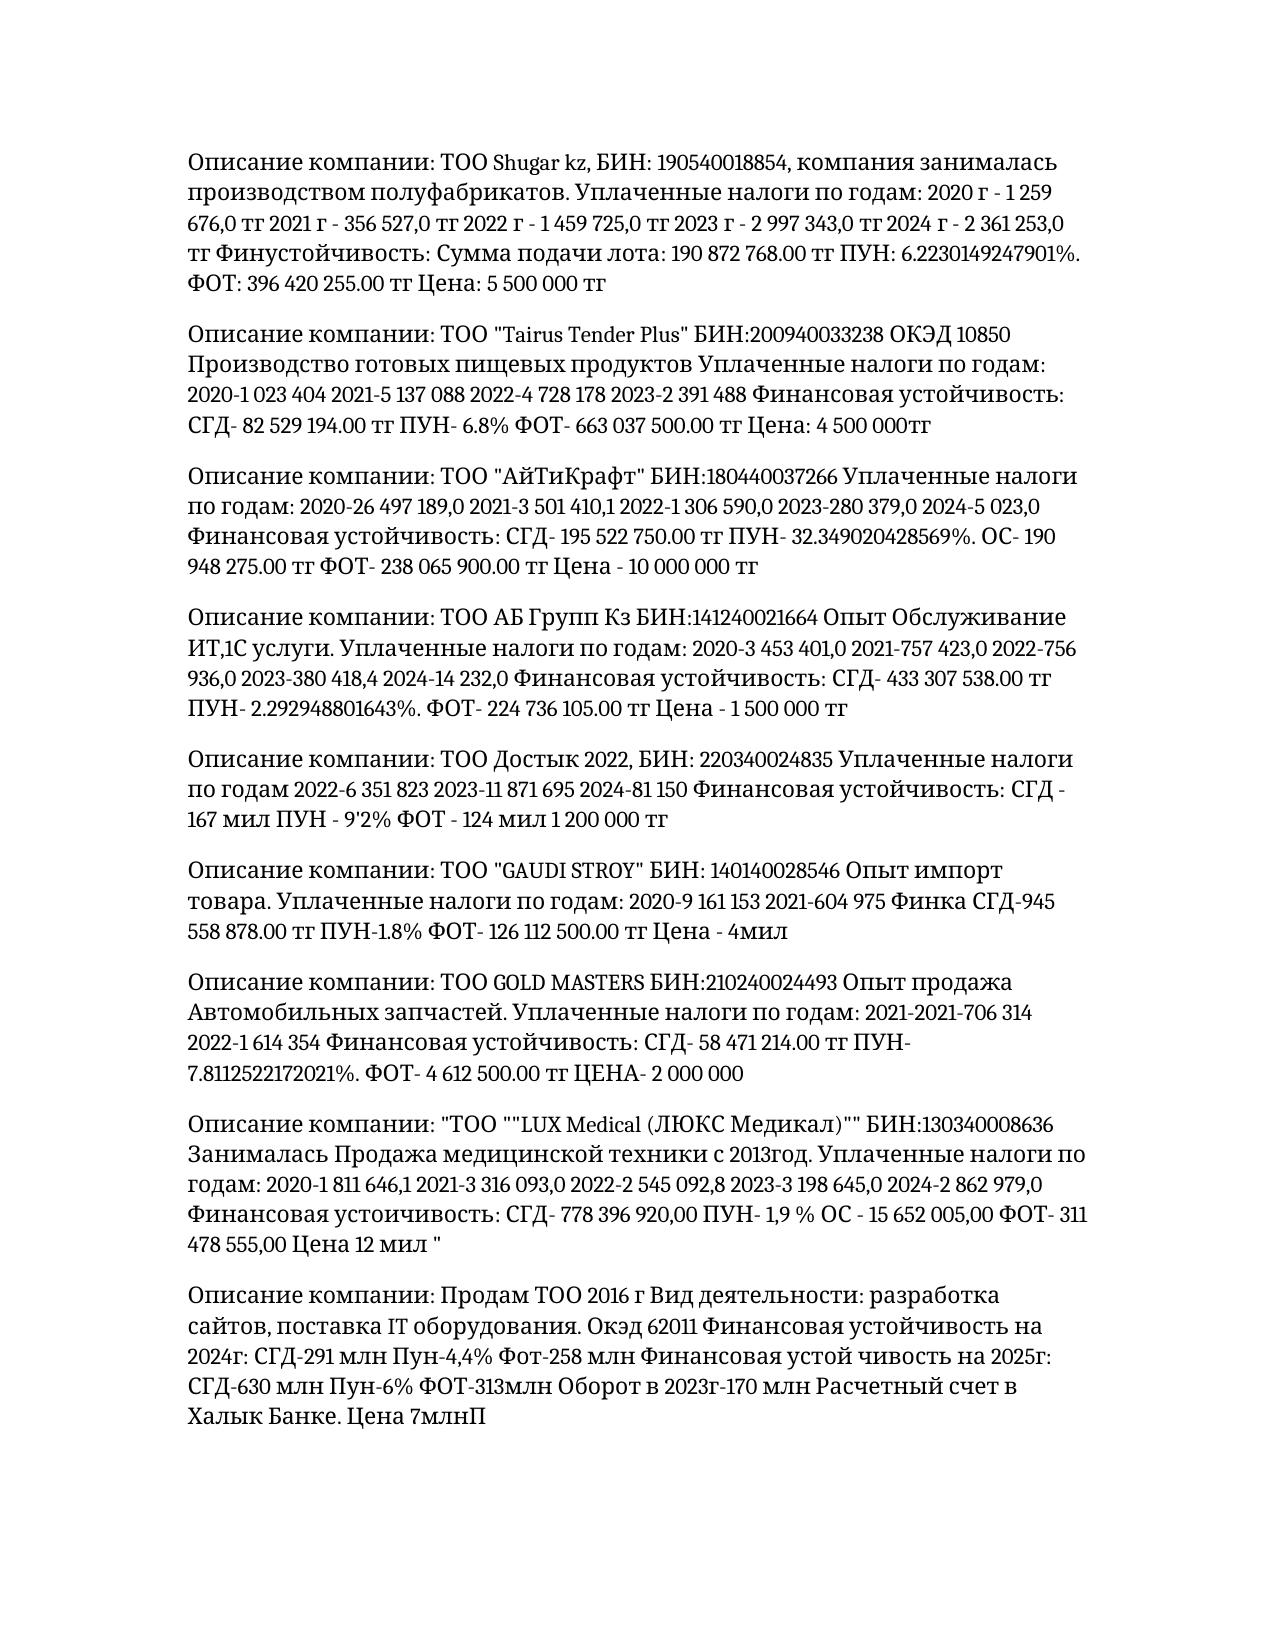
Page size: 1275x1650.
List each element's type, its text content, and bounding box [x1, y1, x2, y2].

text Описание компании: Продам ТОО 2016 г Вид деятельности: разработка сайтов, поставка IT оборудования. Окэд 62011 Финансовая устойчивость на 2024г: СГД-291 млн Пун-4,4% Фот-258 млн Финансовая устой чивость на 2025г: СГД-630 млн Пун-6% ФОТ-313млн Оборот в 2023г-170 млн Расчетный счет в Халык Банке. Цена 7млнП [187, 1283, 1087, 1431]
text Описание компании: ТОО Shugar kz, БИН: 190540018854, компания занималась производством полуфабрикатов. Уплаченные налоги по годам: 2020 г - 1 259 676,0 тг 2021 г - 356 527,0 тг 2022 г - 1 459 725,0 тг 2023 г - 2 997 343,0 тг 2024 г - 2 361 253,0 тг Финустойчивость: Сумма подачи лота: 190 872 768.00 тг ПУН: 6.2230149247901%. ФОТ: 396 420 255.00 тг Цена: 5 500 000 тг [187, 150, 1087, 297]
text Описание компании: ТОО Достык 2022, БИН: 220340024835 Уплаченные налоги по годам 2022-6 351 823 2023-11 871 695 2024-81 150 Финансовая устойчивость: СГД - 167 мил ПУН - 9'2% ФОТ - 124 мил 1 200 000 тг [187, 747, 1087, 834]
text Описание компании: ТОО GOLD MASTERS БИН:210240024493 Опыт продажа Автомобильных запчастей. Уплаченные налоги по годам: 2021-2021-706 314 2022-1 614 354 Финансовая устойчивость: СГД- 58 471 214.00 тг ПУН- 7.8112522172021%. ФОТ- 4 612 500.00 тг ЦЕНА- 2 000 000 [187, 970, 1087, 1087]
text Описание компании: ТОО "АйТиКрафт" БИН:180440037266 Уплаченные налоги по годам: 2020-26 497 189,0 2021-3 501 410,1 2022-1 306 590,0 2023-280 379,0 2024-5 023,0 Финансовая устойчивость: СГД- 195 522 750.00 тг ПУН- 32.349020428569%. ОС- 190 948 275.00 тг ФОТ- 238 065 900.00 тг Цена - 10 000 000 тг [187, 463, 1087, 581]
text Описание компании: ТОО "Tairus Tender Plus" БИН:200940033238 ОКЭД 10850 Производство готовых пищевых продуктов Уплаченные налоги по годам: 2020-1 023 404 2021-5 137 088 2022-4 728 178 2023-2 391 488 Финансовая устойчивость: СГД- 82 529 194.00 тг ПУН- 6.8% ФОТ- 663 037 500.00 тг Цена: 4 500 000тг [187, 322, 1087, 439]
text Описание компании: ТОО "GAUDI STROY" БИН: 140140028546 Опыт импорт товара. Уплаченные налоги по годам: 2020-9 161 153 2021-604 975 Финка СГД-945 558 878.00 тг ПУН-1.8% ФОТ- 126 112 500.00 тг Цена - 4мил [187, 858, 1087, 945]
text Описание компании: ТОО АБ Групп Кз БИН:141240021664 Опыт Обслуживание ИТ,1С услуги. Уплаченные налоги по годам: 2020-3 453 401,0 2021-757 423,0 2022-756 936,0 2023-380 418,4 2024-14 232,0 Финансовая устойчивость: СГД- 433 307 538.00 тг ПУН- 2.292948801643%. ФОТ- 224 736 105.00 тг Цена - 1 500 000 тг [187, 605, 1087, 722]
text Описание компании: "ТОО ""LUX Medical (ЛЮКС Медикал)"" БИН:130340008636 Занималась Продажа медицинской техники с 2013год. Уплаченные налоги по годам: 2020-1 811 646,1 2021-3 316 093,0 2022-2 545 092,8 2023-3 198 645,0 2024-2 862 979,0 Финансовая устоичивость: СГД- 778 396 920,00 ПУН- 1,9 % ОС - 15 652 005,00 ФОТ- 311 478 555,00 Цена 12 мил " [187, 1111, 1087, 1259]
